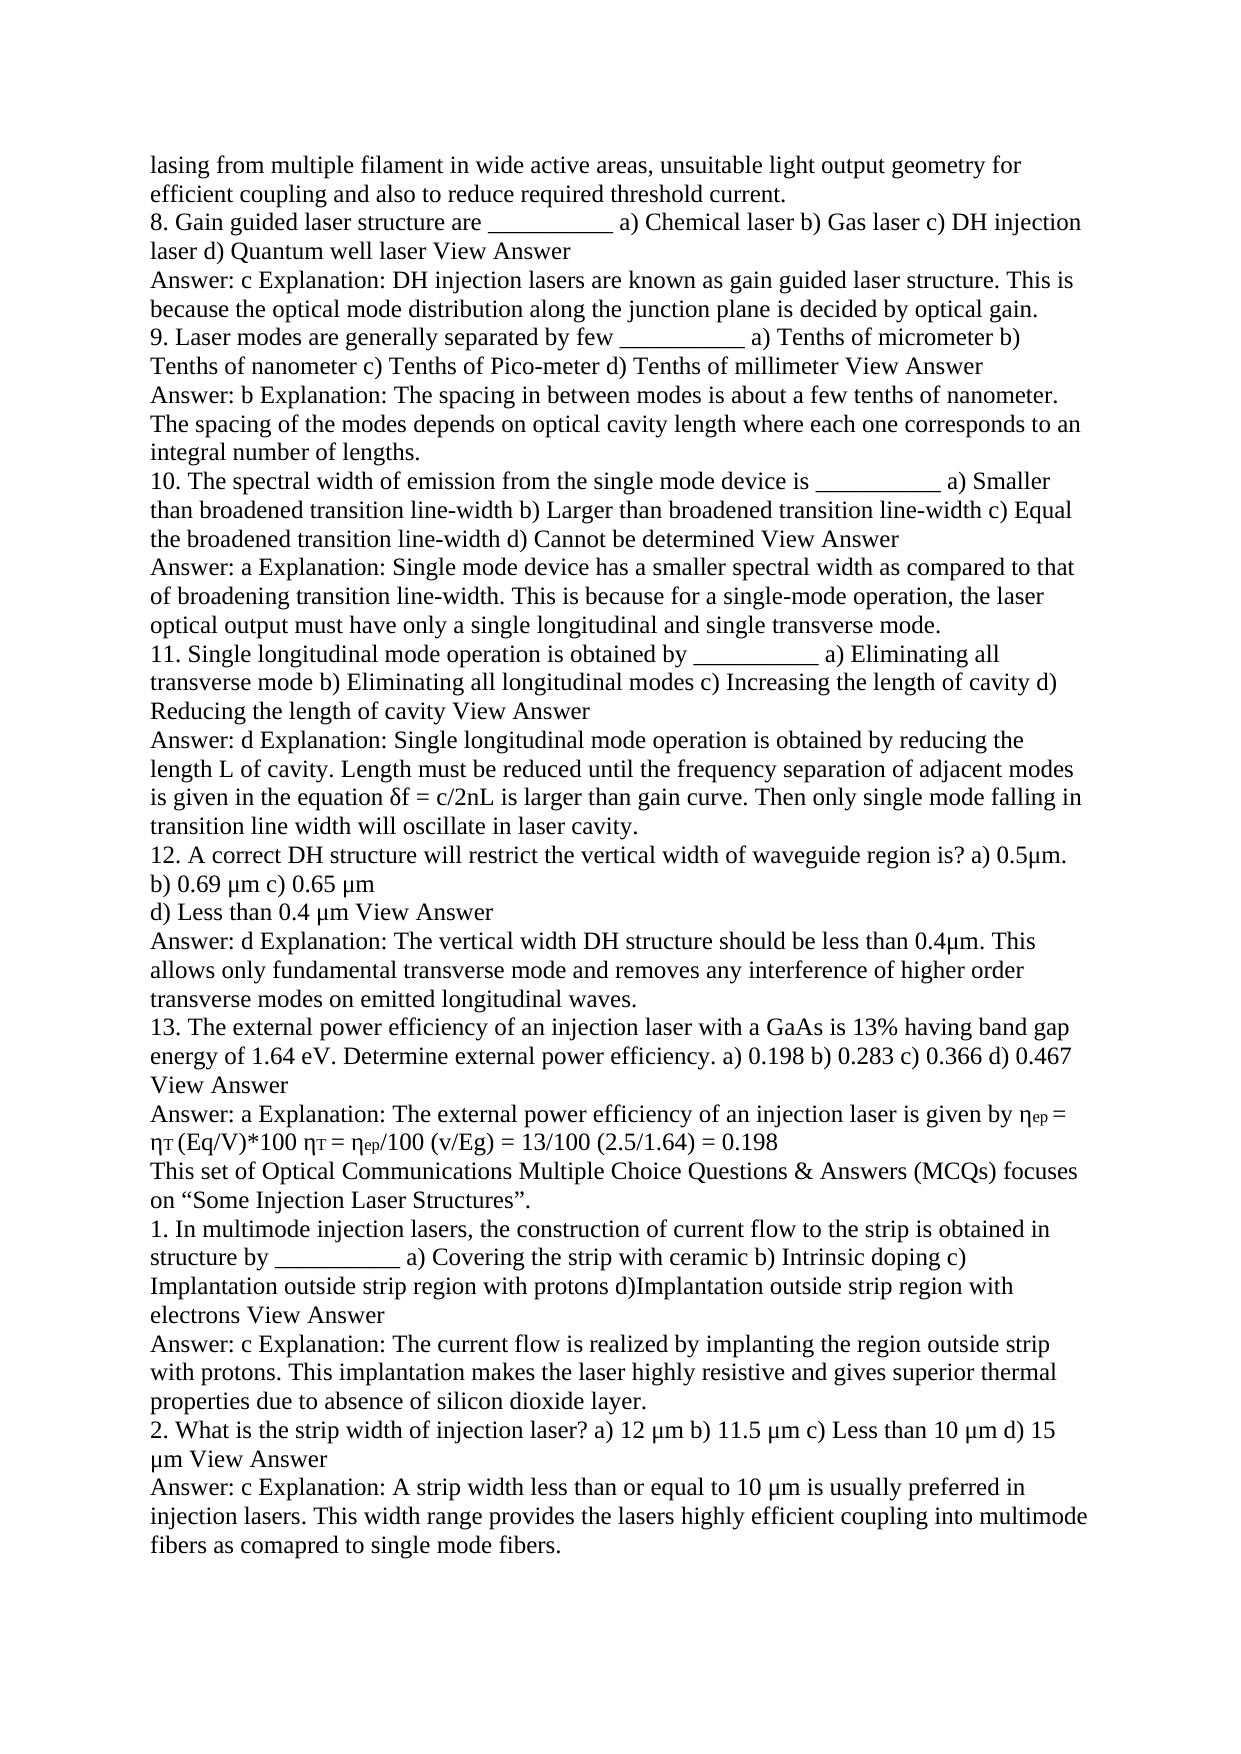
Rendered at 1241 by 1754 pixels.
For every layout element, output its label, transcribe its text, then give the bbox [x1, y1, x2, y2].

text 9. Laser modes are generally separated by few __________ a) Tenths of micrometer b) Tenths of nanometer c) Tenths of Pico-meter d) Tenths of millimeter View Answer [150, 322, 1090, 380]
text Answer: d Explanation: The vertical width DH structure should be less than 0.4μm. This allows only fundamental transverse mode and removes any interference of higher order transverse modes on emitted longitudinal waves. [150, 926, 1090, 1012]
text Answer: b Explanation: The spacing in between modes is about a few tenths of nanometer. The spacing of the modes depends on optical cavity length where each one corresponds to an integral number of lengths. [150, 380, 1090, 466]
text 2. What is the strip width of injection laser? a) 12 μm b) 11.5 μm c) Less than 10 μm d) 15 μm View Answer [150, 1415, 1090, 1472]
text Answer: d Explanation: Single longitudinal mode operation is obtained by reducing the length L of cavity. Length must be reduced until the frequency separation of adjacent modes is given in the equation δf = c/2nL is larger than gain curve. Then only single mode falling in transition line width will oscillate in laser cavity. [150, 725, 1090, 840]
text 12. A correct DH structure will restrict the vertical width of waveguide region is? a) 0.5μm. b) 0.69 μm c) 0.65 μm [150, 840, 1090, 897]
text 13. The external power efficiency of an injection laser with a GaAs is 13% having band gap energy of 1.64 eV. Determine external power efficiency. a) 0.198 b) 0.283 c) 0.366 d) 0.467 View Answer [150, 1012, 1090, 1099]
text Answer: a Explanation: Single mode device has a smaller spectral width as compared to that of broadening transition line-width. This is because for a single-mode operation, the laser optical output must have only a single longitudinal and single transverse mode. [150, 552, 1090, 639]
text 8. Gain guided laser structure are __________ a) Chemical laser b) Gas laser c) DH injection laser d) Quantum well laser View Answer [150, 207, 1090, 265]
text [150, 150, 1090, 207]
text This set of Optical Communications Multiple Choice Questions & Answers (MCQs) focuses on “Some Injection Laser Structures”. [150, 1156, 1090, 1214]
text Answer: c Explanation: DH injection lasers are known as gain guided laser structure. This is because the optical mode distribution along the junction plane is decided by optical gain. [150, 265, 1090, 322]
text Answer: c Explanation: A strip width less than or equal to 10 μm is usually preferred in injection lasers. This width range provides the lasers highly efficient coupling into multimode fibers as comapred to single mode fibers. [150, 1472, 1090, 1559]
text Answer: a Explanation: The external power efficiency of an injection laser is given by ηep = ηT (Eq/V)*100 ηT = ηep/100 (v/Eg) = 13/100 (2.5/1.64) = 0.198 [150, 1099, 1090, 1156]
text Answer: c Explanation: The current flow is realized by implanting the region outside strip with protons. This implantation makes the laser highly resistive and gives superior thermal properties due to absence of silicon dioxide layer. [150, 1329, 1090, 1415]
text 10. The spectral width of emission from the single mode device is __________ a) Smaller than broadened transition line-width b) Larger than broadened transition line-width c) Equal the broadened transition line-width d) Cannot be determined View Answer [150, 466, 1090, 552]
text 1. In multimode injection lasers, the construction of current flow to the strip is obtained in structure by __________ a) Covering the strip with ceramic b) Intrinsic doping c) Implantation outside strip region with protons d)Implantation outside strip region with electrons View Answer [150, 1214, 1090, 1329]
text 11. Single longitudinal mode operation is obtained by __________ a) Eliminating all transverse mode b) Eliminating all longitudinal modes c) Increasing the length of cavity d) Reducing the length of cavity View Answer [150, 639, 1090, 725]
text d) Less than 0.4 μm View Answer [150, 897, 1090, 926]
